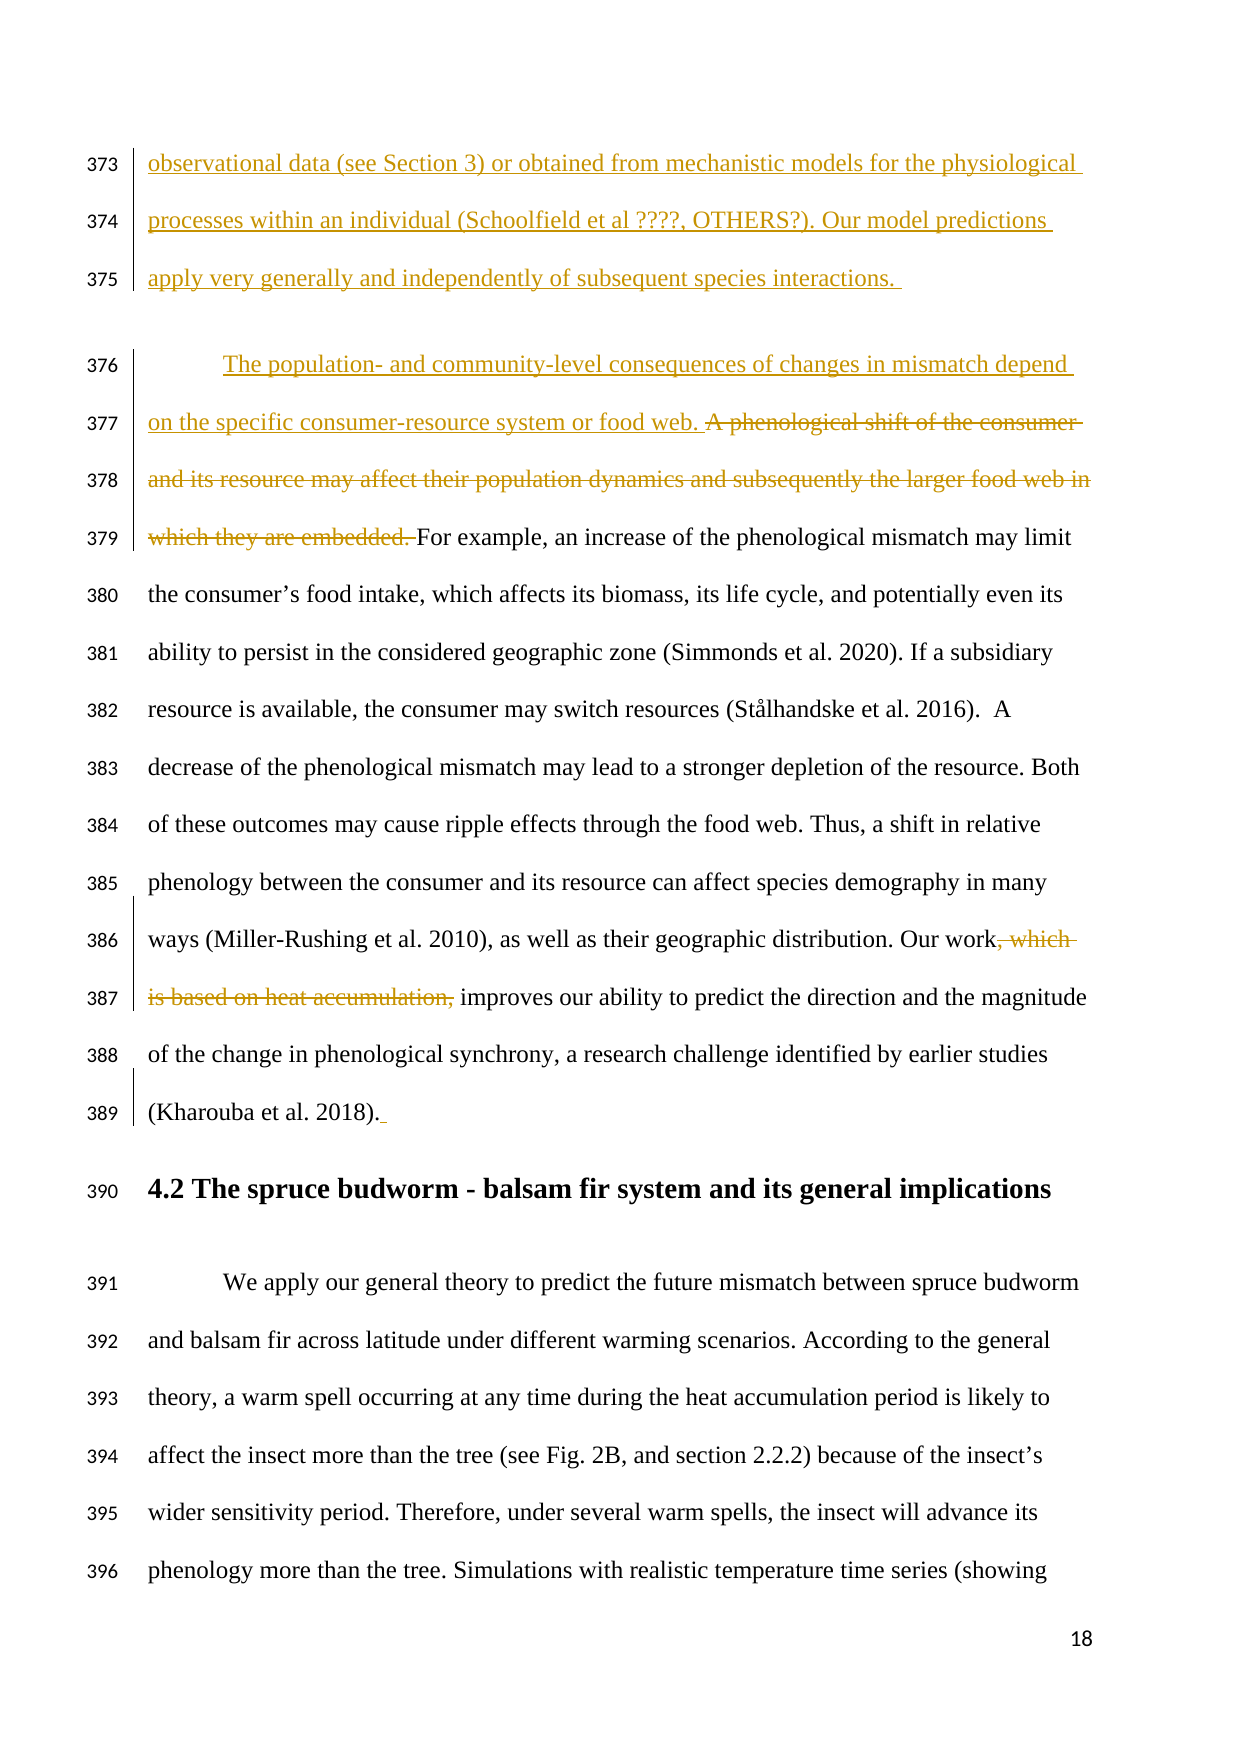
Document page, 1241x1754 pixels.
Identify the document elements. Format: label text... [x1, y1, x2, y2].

subtitle 4.2 The spruce budworm - balsam fir system and its general implications [148, 1171, 1093, 1204]
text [148, 148, 1093, 291]
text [148, 1267, 1093, 1583]
text For example, an increase of the phenological mismatch may limit the consumer’s food intake, which affects its biomass, its life cycle, and potentially even its ability to persist in the considered geographic zone (Simmonds et al. 2020). If a subsidiary resource is available, the consumer may switch resources (Stålhandske et al. 2016). A decrease of the phenological mismatch may lead to a stronger depletion of the resource. Both of these outcomes may cause ripple effects through the food web. Thus, a shift in relative phenology between the consumer and its resource can affect species demography in many ways (Miller-Rushing et al. 2010), as well as their geographic distribution. Our work improves our ability to predict the direction and the magnitude of the change in phenological synchrony, a research challenge identified by earlier studies (Kharouba et al. 2018). [148, 349, 1093, 1126]
